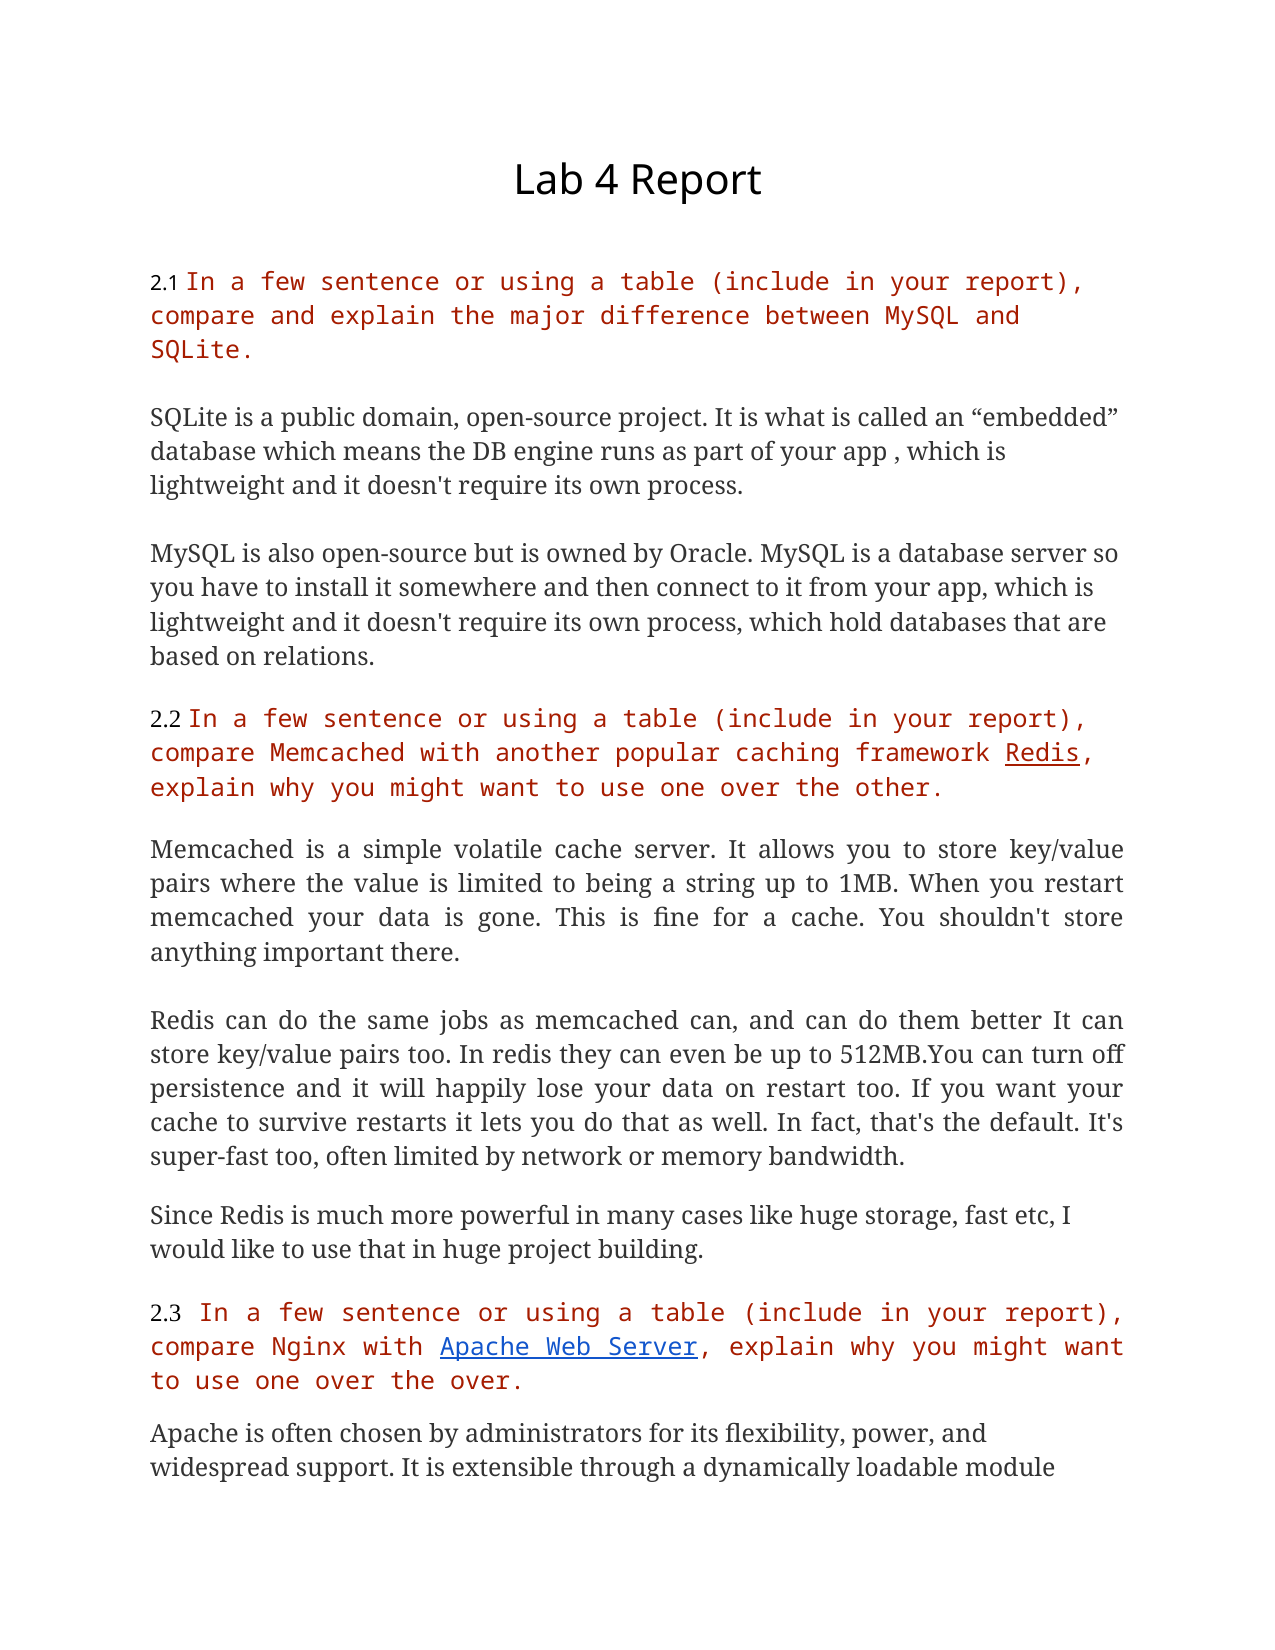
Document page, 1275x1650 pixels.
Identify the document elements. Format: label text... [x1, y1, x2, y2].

text 2.1 In a few sentence or using a table (include in your report), compare and explain the major difference between MySQL and SQLite. [150, 263, 1125, 366]
text Memcached is a simple volatile cache server. It allows you to store key/value pairs where the value is limited to being a string up to 1MB. When you restart memcached your data is gone. This is fine for a cache. You shouldn't store anything important there. [150, 832, 1125, 968]
text 2.3 In a few sentence or using a table (include in your report), compare Nginx with Apache Web Server, explain why you might want to use one over the over. [150, 1294, 1125, 1397]
text Redis can do the same jobs as memcached can, and can do them better It can store key/value pairs too. In redis they can even be up to 512MB.You can turn off persistence and it will happily lose your data on restart too. If you want your cache to survive restarts it lets you do that as well. In fact, that's the default. It's super-fast too, often limited by network or memory bandwidth. [150, 1002, 1125, 1173]
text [150, 1415, 1125, 1483]
text SQLite is a public domain, open-source project. It is what is called an “embedded” database which means the DB engine runs as part of your app , which is lightweight and it doesn't require its own process. [150, 400, 1125, 502]
text Since Redis is much more powerful in many cases like huge storage, fast etc, I would like to use that in huge project building. [150, 1198, 1125, 1266]
text Lab 4 Report [150, 150, 1125, 207]
text 2.2 In a few sentence or using a table (include in your report), compare Memcached with another popular caching framework Redis, explain why you might want to use one over the other. [150, 701, 1125, 803]
text MySQL is also open-source but is owned by Oracle. MySQL is a database server so you have to install it somewhere and then connect to it from your app, which is lightweight and it doesn't require its own process, which hold databases that are based on relations. [150, 536, 1125, 672]
